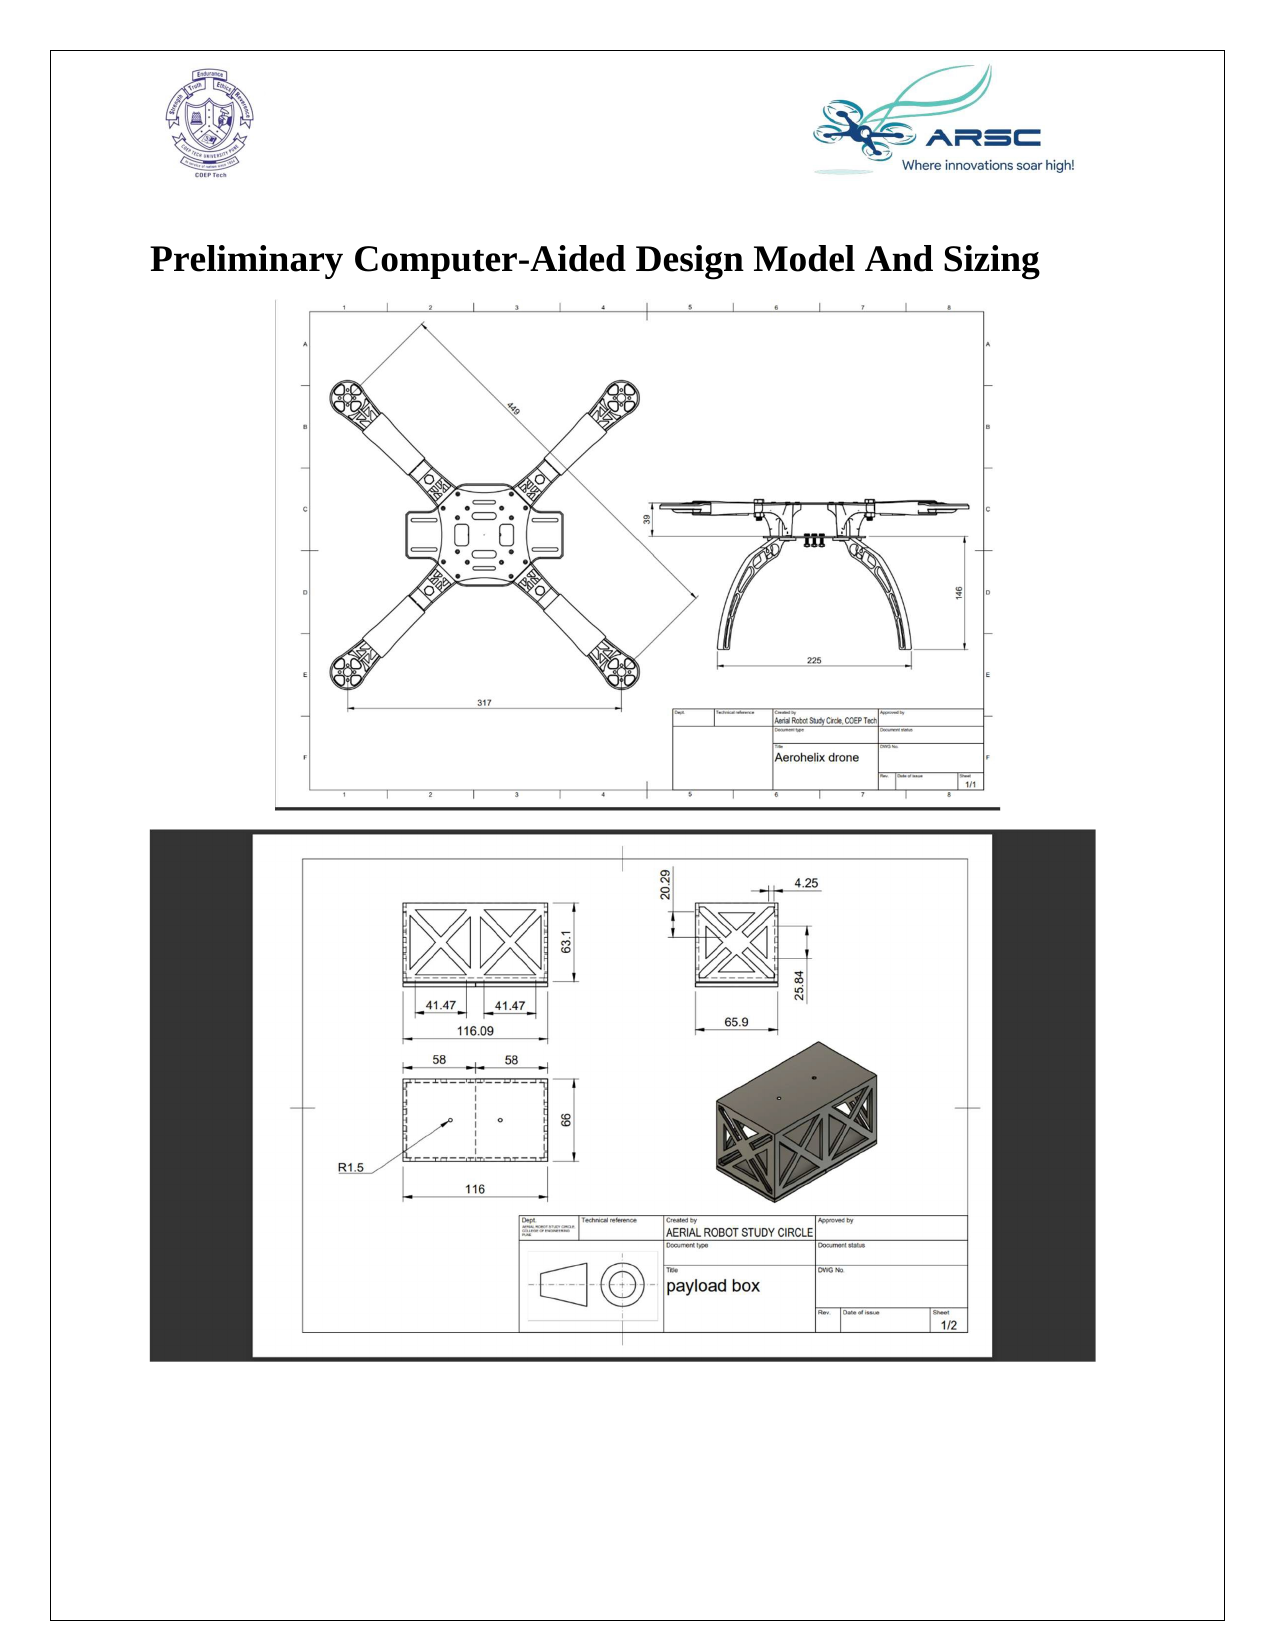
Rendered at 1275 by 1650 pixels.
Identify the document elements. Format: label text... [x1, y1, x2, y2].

subtitle Preliminary Computer-Aided Design Model And Sizing [150, 237, 1187, 280]
picture [165, 63, 266, 181]
picture [812, 60, 1077, 181]
picture [274, 299, 1001, 811]
picture [149, 829, 1096, 1362]
